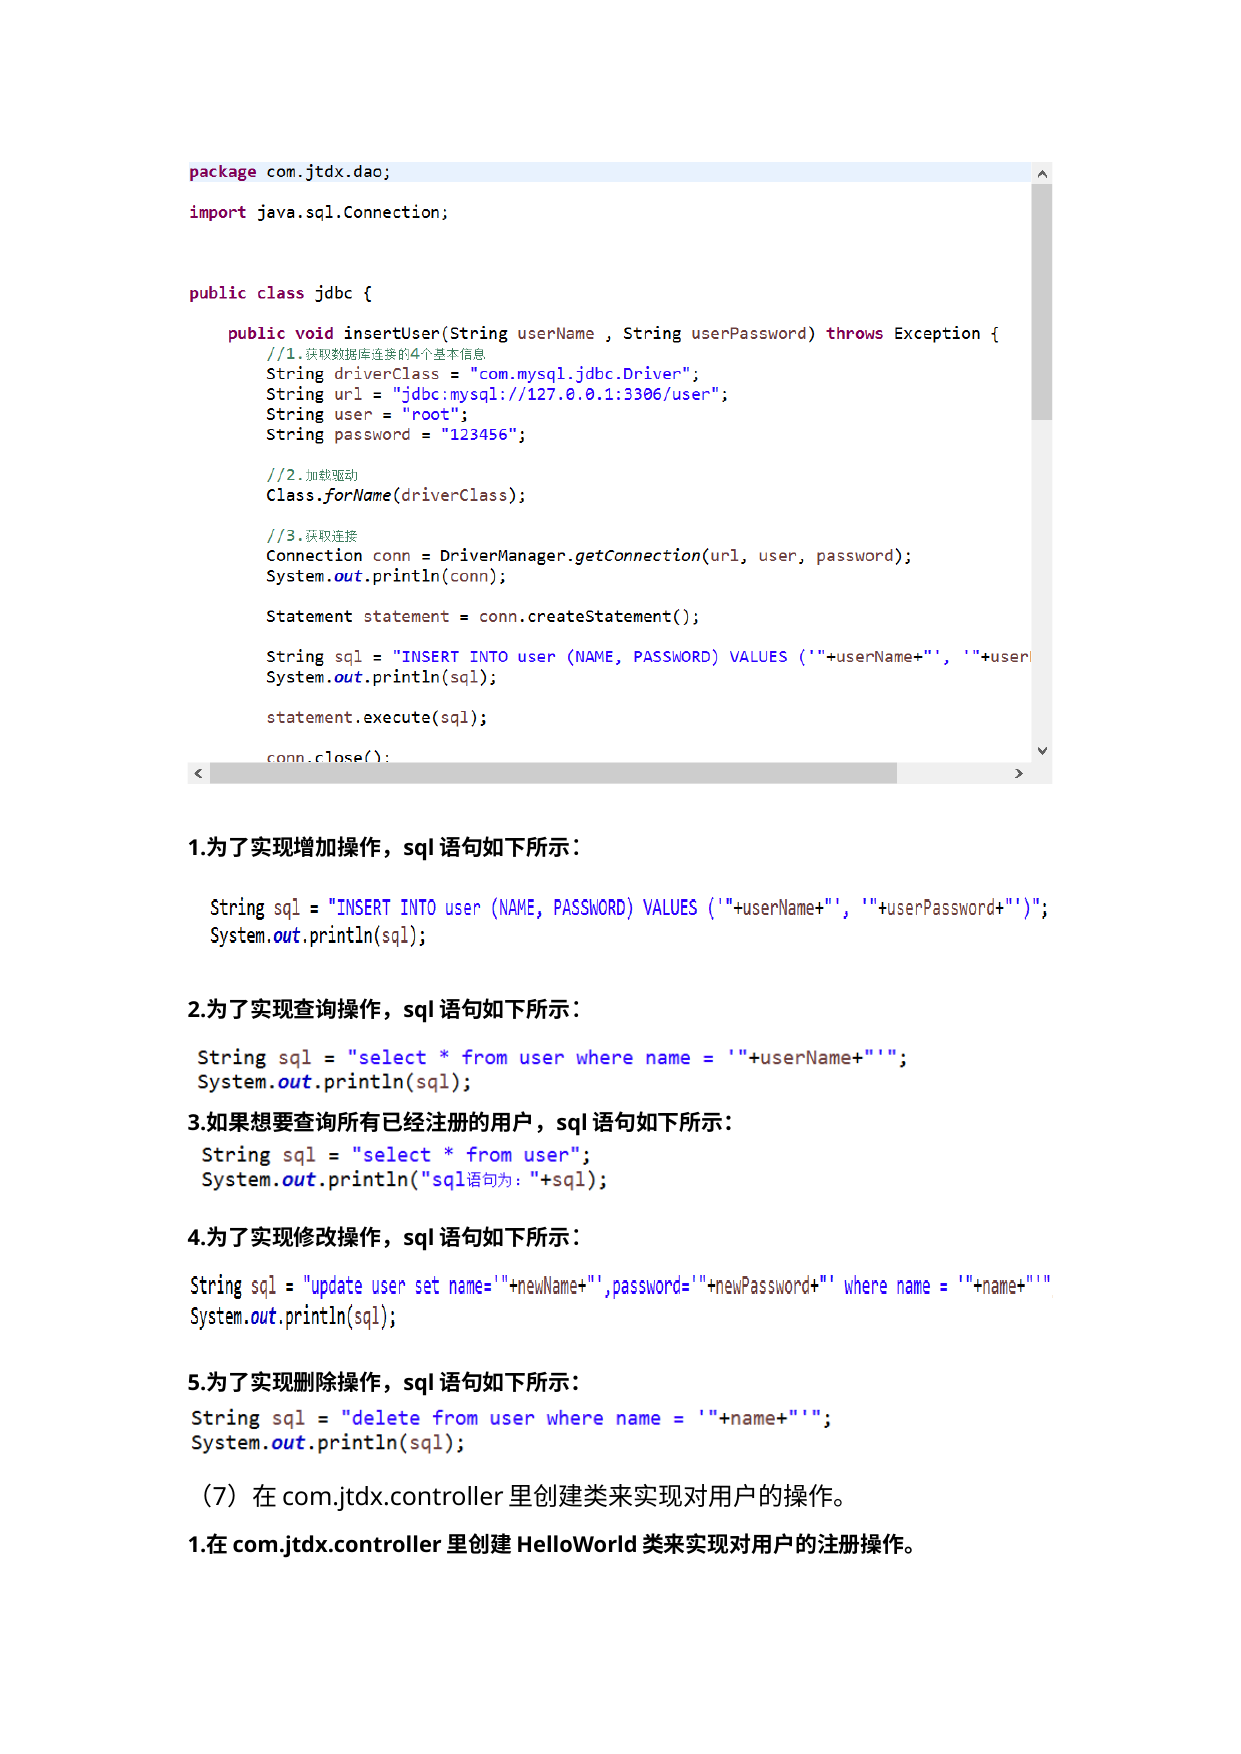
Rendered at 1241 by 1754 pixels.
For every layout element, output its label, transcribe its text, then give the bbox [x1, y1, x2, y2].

list 5.为了实现删除操作，sql语句如下所示： [187, 1364, 1053, 1397]
list 4.为了实现修改操作，sql语句如下所示： [187, 1202, 1053, 1267]
list 1.为了实现增加操作，sql语句如下所示： [187, 812, 1053, 877]
picture [187, 1039, 930, 1102]
list 2.为了实现查询操作，sql语句如下所示： [187, 974, 1053, 1039]
picture [187, 1267, 1053, 1337]
picture [187, 1397, 849, 1461]
list 1.在com.jtdx.controller里创建HelloWorld类来实现对用户的注册操作。 [187, 1527, 1053, 1559]
picture [187, 162, 1053, 784]
picture [187, 877, 1053, 955]
list 3.如果想要查询所有已经注册的用户，sql语句如下所示： [187, 1104, 1053, 1137]
list 在com.jtdx.controller里创建类来实现对用户的操作。 [187, 1462, 1053, 1527]
picture [187, 1137, 632, 1199]
